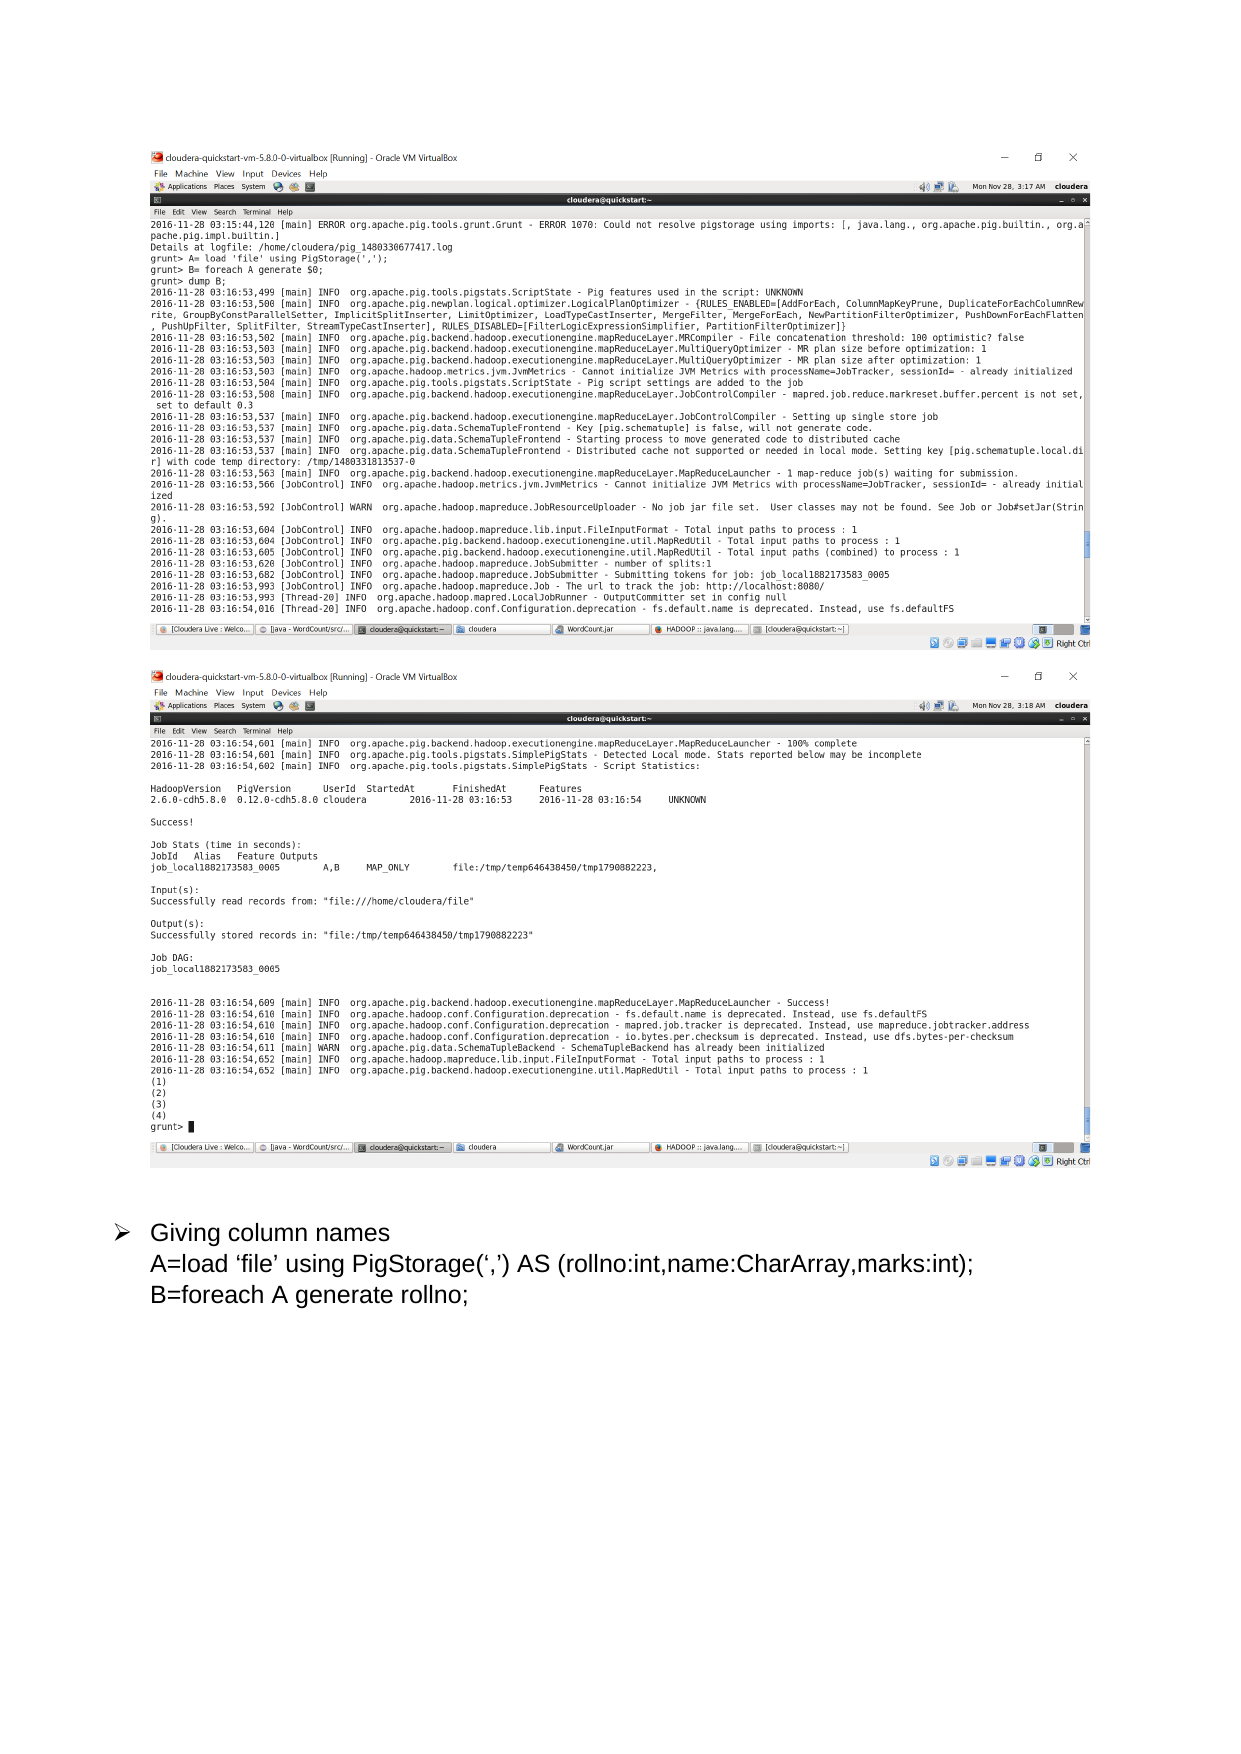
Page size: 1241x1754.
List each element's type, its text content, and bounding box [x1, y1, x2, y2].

list Giving column names [112, 1218, 1090, 1247]
list A=load ‘file’ using PigStorage(‘,’) AS (rollno:int,name:CharArray,marks:int); [150, 1249, 1090, 1278]
picture [150, 668, 1091, 1168]
picture [150, 150, 1091, 650]
list B=foreach A generate rollno; [150, 1280, 1090, 1309]
